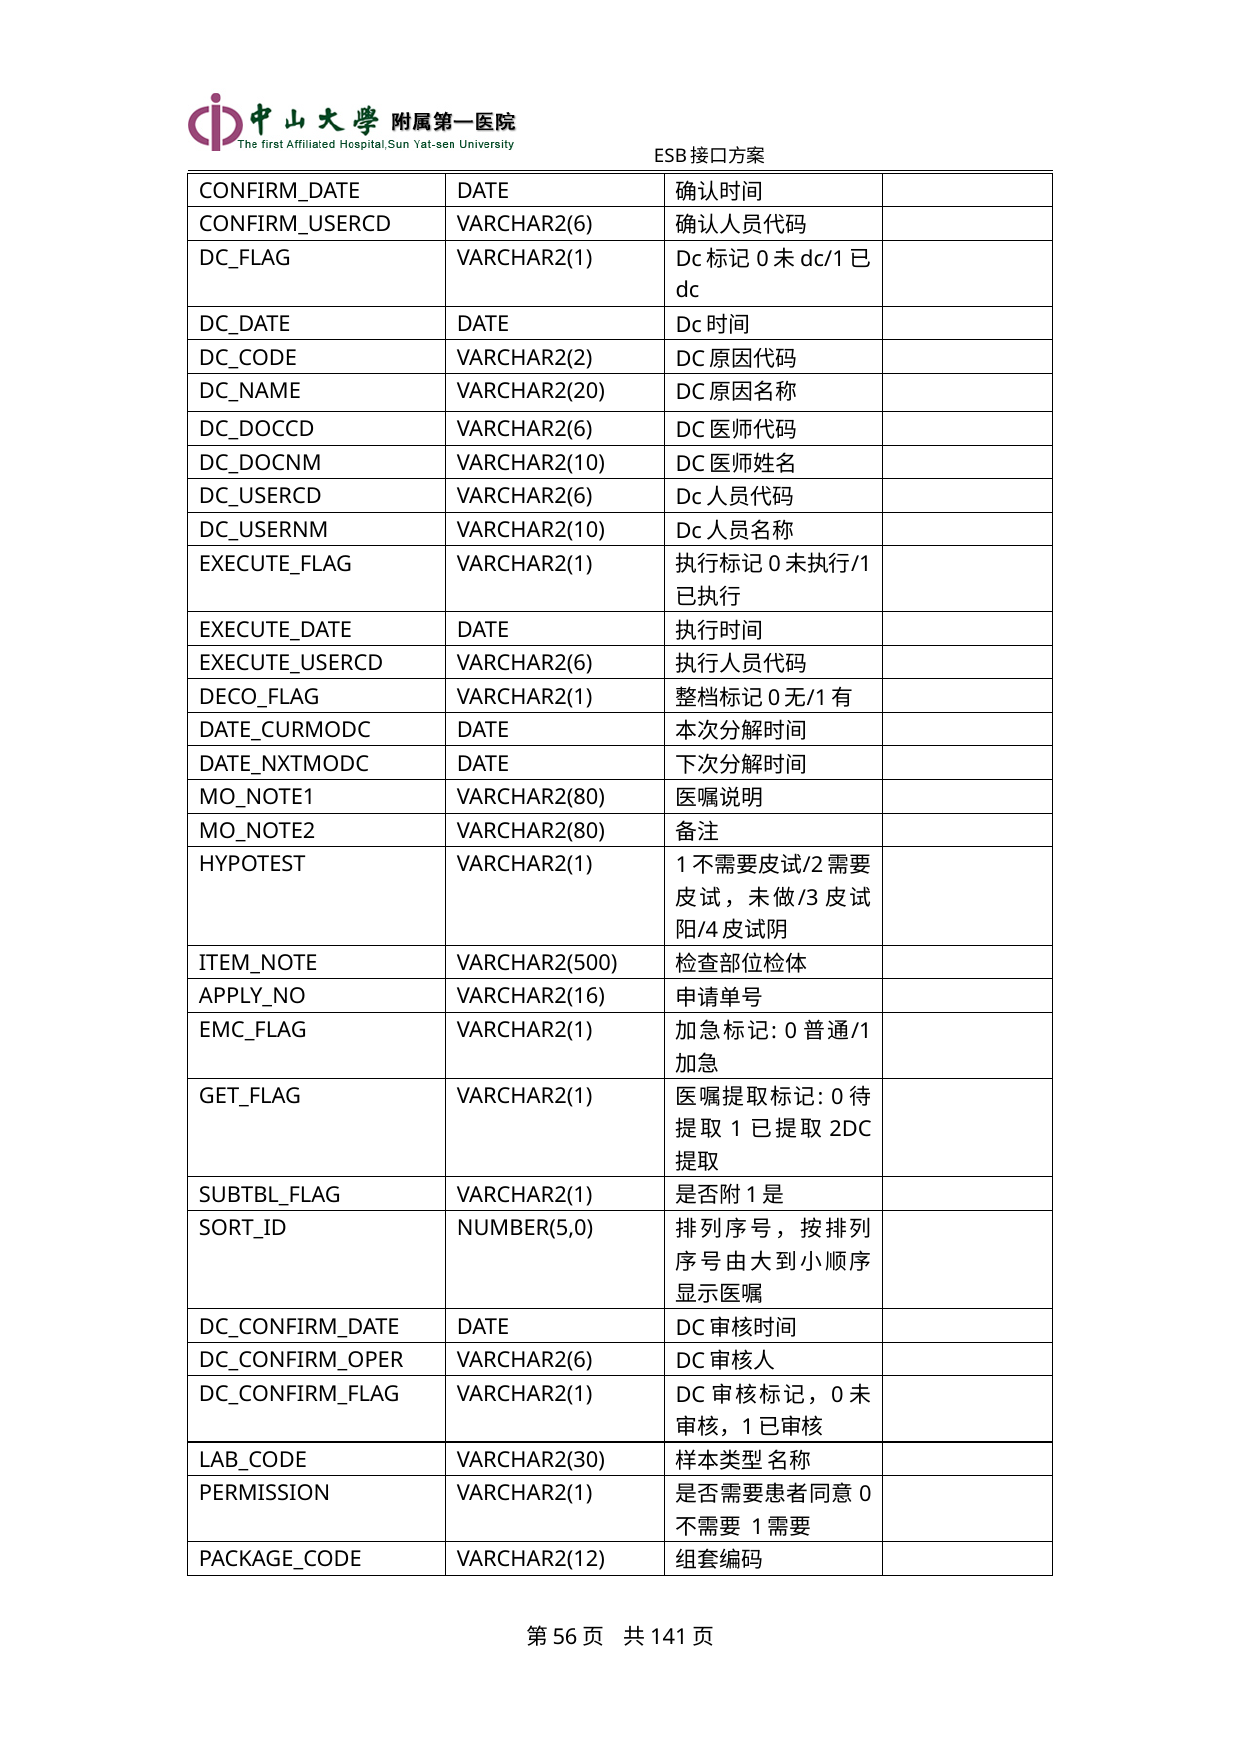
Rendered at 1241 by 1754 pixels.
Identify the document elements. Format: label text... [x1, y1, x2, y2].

table_cell DC_USERCD [188, 479, 445, 512]
table_cell [883, 1343, 1052, 1375]
table_cell [883, 1309, 1052, 1342]
table_cell EXECUTE_USERCD [188, 646, 445, 678]
table_cell [883, 513, 1052, 545]
table_cell SORT_ID [188, 1211, 445, 1308]
table_cell 执行标记 0未执行/1已执行 [665, 546, 882, 611]
table_cell 1不需要皮试/2需要皮试，未做/3皮试阳/4皮试阴 [665, 847, 882, 944]
table_cell 本次分解时间 [665, 713, 882, 745]
table_cell 医嘱说明 [665, 780, 882, 812]
table_cell GET_FLAG [188, 1079, 445, 1176]
table_cell 申请单号 [665, 979, 882, 1012]
table_cell HYPOTEST [188, 847, 445, 944]
table_cell 执行人员代码 [665, 646, 882, 678]
table_cell SUBTBL_FLAG [188, 1177, 445, 1210]
table_cell VARCHAR2(1) [446, 847, 664, 944]
table_cell VARCHAR2(6) [446, 1343, 664, 1375]
table_cell VARCHAR2(12) [446, 1542, 664, 1574]
table_cell 是否需要患者同意 0 不需要 1需要 [665, 1476, 882, 1541]
table_cell [883, 1211, 1052, 1308]
table_cell [883, 307, 1052, 339]
table_cell DATE_CURMODC [188, 713, 445, 745]
picture [187, 88, 518, 162]
table_cell Dc人员名称 [665, 513, 882, 545]
table_cell 样本类型 名称 [665, 1443, 882, 1475]
table_cell [883, 1177, 1052, 1210]
table_cell [883, 374, 1052, 411]
table_cell [883, 479, 1052, 512]
table_cell DC审核人 [665, 1343, 882, 1375]
table_cell [883, 646, 1052, 678]
table_cell VARCHAR2(10) [446, 446, 664, 478]
table_cell Dc标记 0未dc/1已dc [665, 241, 882, 306]
table_cell DATE [446, 746, 664, 779]
table_cell DC原因名称 [665, 374, 882, 411]
table_cell [883, 1443, 1052, 1475]
table_cell VARCHAR2(6) [446, 646, 664, 678]
table_cell VARCHAR2(1) [446, 546, 664, 611]
table_cell EMC_FLAG [188, 1013, 445, 1078]
table_cell ITEM_NOTE [188, 946, 445, 978]
table_cell CONFIRM_DATE [188, 174, 445, 206]
table_cell VARCHAR2(1) [446, 1476, 664, 1541]
table_cell [883, 679, 1052, 712]
table_cell DATE [446, 174, 664, 206]
table_cell 医嘱提取标记: 0待提取1已提取2DC提取 [665, 1079, 882, 1176]
table_cell VARCHAR2(1) [446, 679, 664, 712]
table_cell DC_FLAG [188, 241, 445, 306]
table_cell APPLY_NO [188, 979, 445, 1012]
table_cell [883, 746, 1052, 779]
table_cell Dc时间 [665, 307, 882, 339]
table_cell DC医师代码 [665, 412, 882, 444]
table_cell [883, 412, 1052, 444]
table_cell VARCHAR2(6) [446, 479, 664, 512]
table_cell [883, 546, 1052, 611]
table_cell [883, 814, 1052, 846]
table_cell 组套编码 [665, 1542, 882, 1574]
table_cell DC_NAME [188, 374, 445, 411]
table_cell 是否附1是 [665, 1177, 882, 1210]
table_cell EXECUTE_FLAG [188, 546, 445, 611]
table_cell 下次分解时间 [665, 746, 882, 779]
table_cell [883, 847, 1052, 944]
table_cell [883, 1542, 1052, 1574]
table_cell 确认时间 [665, 174, 882, 206]
table_cell DC_CONFIRM_DATE [188, 1309, 445, 1342]
table_cell NUMBER(5,0) [446, 1211, 664, 1308]
table_cell [883, 946, 1052, 978]
table_cell VARCHAR2(10) [446, 513, 664, 545]
table_cell 检查部位检体 [665, 946, 882, 978]
table_cell DC审核标记，0未审核，1已审核 [665, 1376, 882, 1441]
table_cell [883, 780, 1052, 812]
table_cell VARCHAR2(80) [446, 814, 664, 846]
table_cell DC_DOCCD [188, 412, 445, 444]
table_cell 加急标记: 0普通/1加急 [665, 1013, 882, 1078]
table_cell [883, 1079, 1052, 1176]
table_cell VARCHAR2(1) [446, 1376, 664, 1441]
table_cell DATE [446, 307, 664, 339]
table_cell DC医师姓名 [665, 446, 882, 478]
table_cell 执行时间 [665, 612, 882, 645]
table_cell 整档标记 0无/1有 [665, 679, 882, 712]
table_cell [883, 1476, 1052, 1541]
table_cell MO_NOTE1 [188, 780, 445, 812]
table_cell VARCHAR2(6) [446, 207, 664, 239]
table_cell [883, 612, 1052, 645]
table_cell DC_DATE [188, 307, 445, 339]
table_cell VARCHAR2(20) [446, 374, 664, 411]
table_cell [883, 446, 1052, 478]
table_cell VARCHAR2(1) [446, 1079, 664, 1176]
table_cell [883, 174, 1052, 206]
table_cell 备注 [665, 814, 882, 846]
table_cell VARCHAR2(16) [446, 979, 664, 1012]
table_cell DECO_FLAG [188, 679, 445, 712]
table_cell [883, 1376, 1052, 1441]
table_cell DATE [446, 713, 664, 745]
table_cell LAB_CODE [188, 1443, 445, 1475]
table_cell PERMISSION [188, 1476, 445, 1541]
table_cell [883, 979, 1052, 1012]
table_cell MO_NOTE2 [188, 814, 445, 846]
table_cell VARCHAR2(2) [446, 340, 664, 373]
table_cell PACKAGE_CODE [188, 1542, 445, 1574]
table_cell VARCHAR2(30) [446, 1443, 664, 1475]
table_cell [883, 340, 1052, 373]
table_cell DC_DOCNM [188, 446, 445, 478]
table_cell [883, 241, 1052, 306]
table_cell CONFIRM_USERCD [188, 207, 445, 239]
table_cell [883, 207, 1052, 239]
table_cell DATE [446, 1309, 664, 1342]
table_cell DC_CONFIRM_OPER [188, 1343, 445, 1375]
table_cell VARCHAR2(6) [446, 412, 664, 444]
table_cell VARCHAR2(500) [446, 946, 664, 978]
table_cell VARCHAR2(80) [446, 780, 664, 812]
table_cell Dc人员代码 [665, 479, 882, 512]
table_cell 确认人员代码 [665, 207, 882, 239]
table_cell DC_CODE [188, 340, 445, 373]
table_cell [883, 713, 1052, 745]
table_cell DATE_NXTMODC [188, 746, 445, 779]
table_cell [883, 1013, 1052, 1078]
table_cell 排列序号，按排列序号由大到小顺序显示医嘱 [665, 1211, 882, 1308]
table_cell VARCHAR2(1) [446, 1177, 664, 1210]
table_cell DC_CONFIRM_FLAG [188, 1376, 445, 1441]
table_cell VARCHAR2(1) [446, 241, 664, 306]
table_cell VARCHAR2(1) [446, 1013, 664, 1078]
table_cell DC审核时间 [665, 1309, 882, 1342]
table_cell DATE [446, 612, 664, 645]
table_cell DC原因代码 [665, 340, 882, 373]
table_cell DC_USERNM [188, 513, 445, 545]
table_cell EXECUTE_DATE [188, 612, 445, 645]
